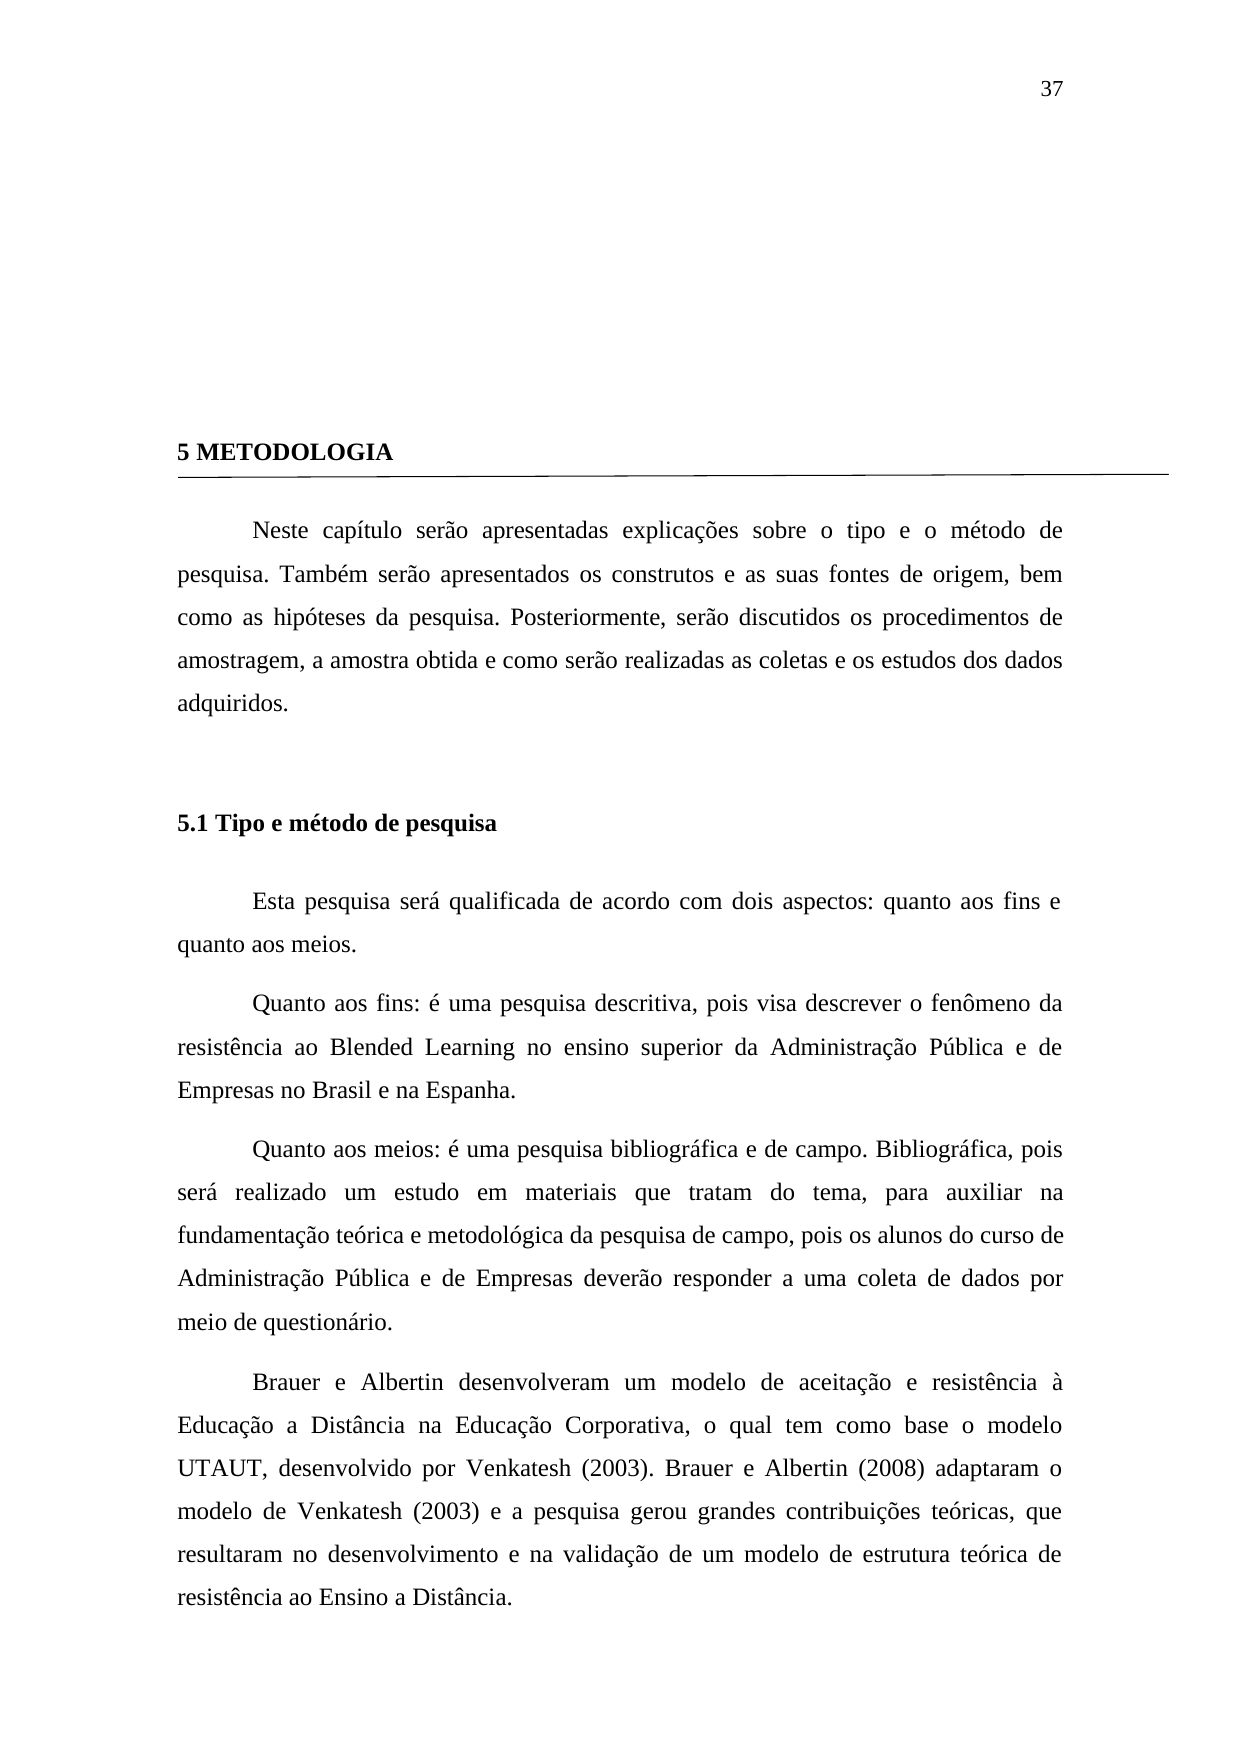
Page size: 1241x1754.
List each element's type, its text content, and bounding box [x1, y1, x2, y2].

text Esta pesquisa será qualificada de acordo com dois aspectos: quanto aos fins e quanto aos meios. [177, 886, 1063, 958]
subtitle METODOLOGIA [177, 437, 1169, 466]
subtitle Tipo e método de pesquisa [177, 808, 1169, 836]
text Neste capítulo serão apresentadas explicações sobre o tipo e o método de pesquisa. Também serão apresentados os construtos e as suas fontes de origem, bem como as hipóteses da pesquisa. Posteriormente, serão discutidos os procedimentos de amostragem, a amostra obtida e como serão realizadas as coletas e os estudos dos dados adquiridos. [177, 516, 1064, 717]
text Brauer e Albertin desenvolveram um modelo de aceitação e resistência à Educação a Distância na Educação Corporativa, o qual tem como base o modelo UTAUT, desenvolvido por Venkatesh (2003). Brauer e Albertin (2008) adaptaram o modelo de Venkatesh (2003) e a pesquisa gerou grandes contribuições teóricas, que resultaram no desenvolvimento e na validação de um modelo de estrutura teórica de resistência ao Ensino a Distância. [177, 1367, 1063, 1611]
text Quanto aos fins: é uma pesquisa descritiva, pois visa descrever o fenômeno da resistência ao Blended Learning no ensino superior da Administração Pública e de Empresas no Brasil e na Espanha. [177, 988, 1063, 1104]
text Quanto aos meios: é uma pesquisa bibliográfica e de campo. Bibliográfica, pois será realizado um estudo em materiais que tratam do tema, para auxiliar na fundamentação teórica e metodológica da pesquisa de campo, pois os alunos do curso de Administração Pública e de Empresas deverão responder a uma coleta de dados por meio de questionário. [177, 1134, 1064, 1335]
